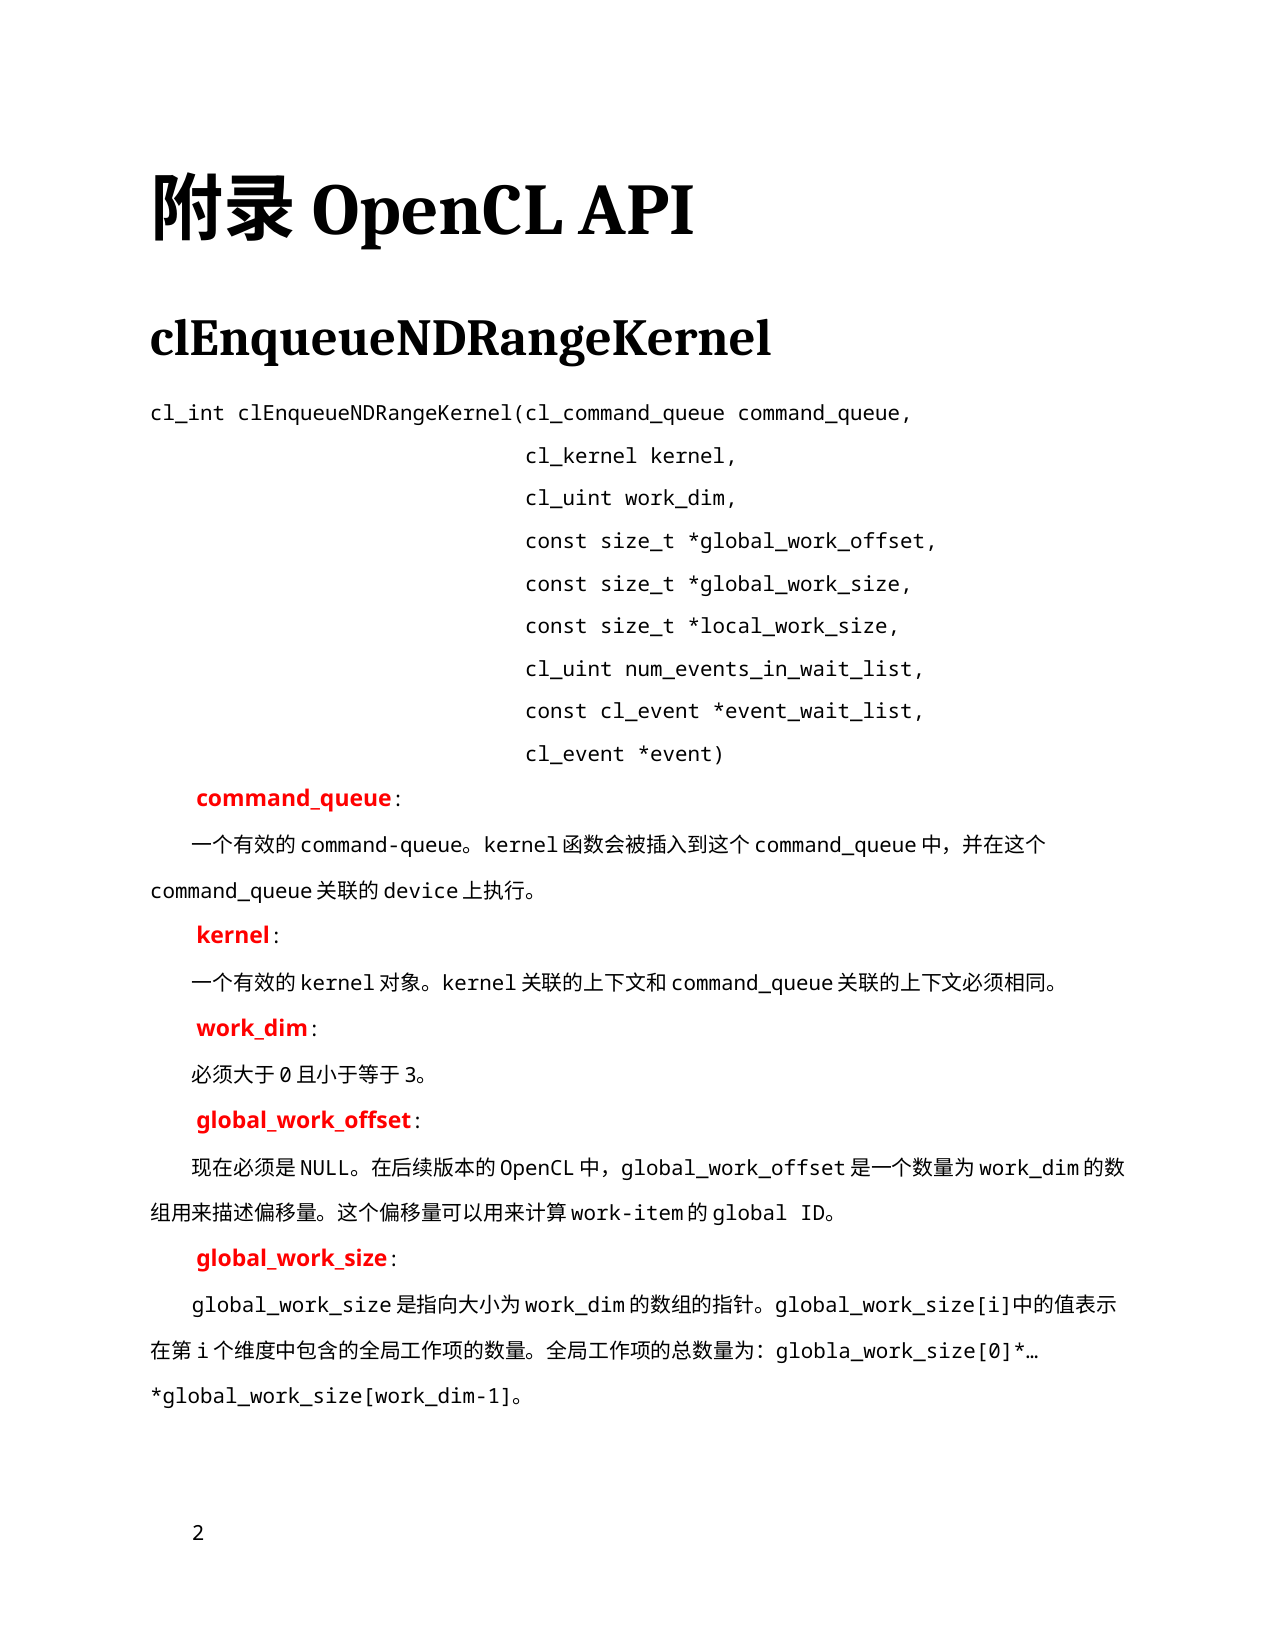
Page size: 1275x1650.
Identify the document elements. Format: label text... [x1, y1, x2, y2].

subtitle clEnqueueNDRangeKernel [150, 308, 1125, 368]
text 必须大于0且小于等于3。 [150, 1058, 1125, 1089]
text command_queue: [150, 782, 1125, 813]
text cl_event *event) [150, 739, 1125, 767]
text const size_t *global_work_size, [150, 569, 1125, 597]
text cl_uint num_events_in_wait_list, [150, 654, 1125, 682]
text 一个有效的command-queue。kernel函数会被插入到这个command_queue中，并在这个command_queue关联的device上执行。 [150, 828, 1125, 904]
text const size_t *global_work_offset, [150, 526, 1125, 554]
text global_work_size是指向大小为work_dim的数组的指针。global_work_size[i]中的值表示在第 i个维度中包含的全局工作项的数量。全局工作项的总数量为：globla_work_size[0]*…*global_work_size[work_dim-1]。 [150, 1288, 1125, 1410]
text 一个有效的kernel对象。kernel关联的上下文和command_queue关联的上下文必须相同。 [150, 966, 1125, 997]
text const size_t *local_work_size, [150, 611, 1125, 640]
text global_work_offset: [150, 1104, 1125, 1135]
text const cl_event *event_wait_list, [150, 696, 1125, 725]
text cl_uint work_dim, [150, 483, 1125, 512]
text cl_int clEnqueueNDRangeKernel(cl_command_queue command_queue, [150, 398, 1125, 427]
text cl_kernel kernel, [150, 441, 1125, 469]
subtitle 附录 OpenCL API [150, 150, 1125, 256]
text 现在必须是NULL。在后续版本的OpenCL中，global_work_offset是一个数量为work_dim的数组用来描述偏移量。这个偏移量可以用来计算work-item的global ID。 [150, 1151, 1125, 1227]
text kernel: [150, 919, 1125, 951]
text work_dim: [150, 1012, 1125, 1043]
text global_work_size: [150, 1242, 1125, 1273]
